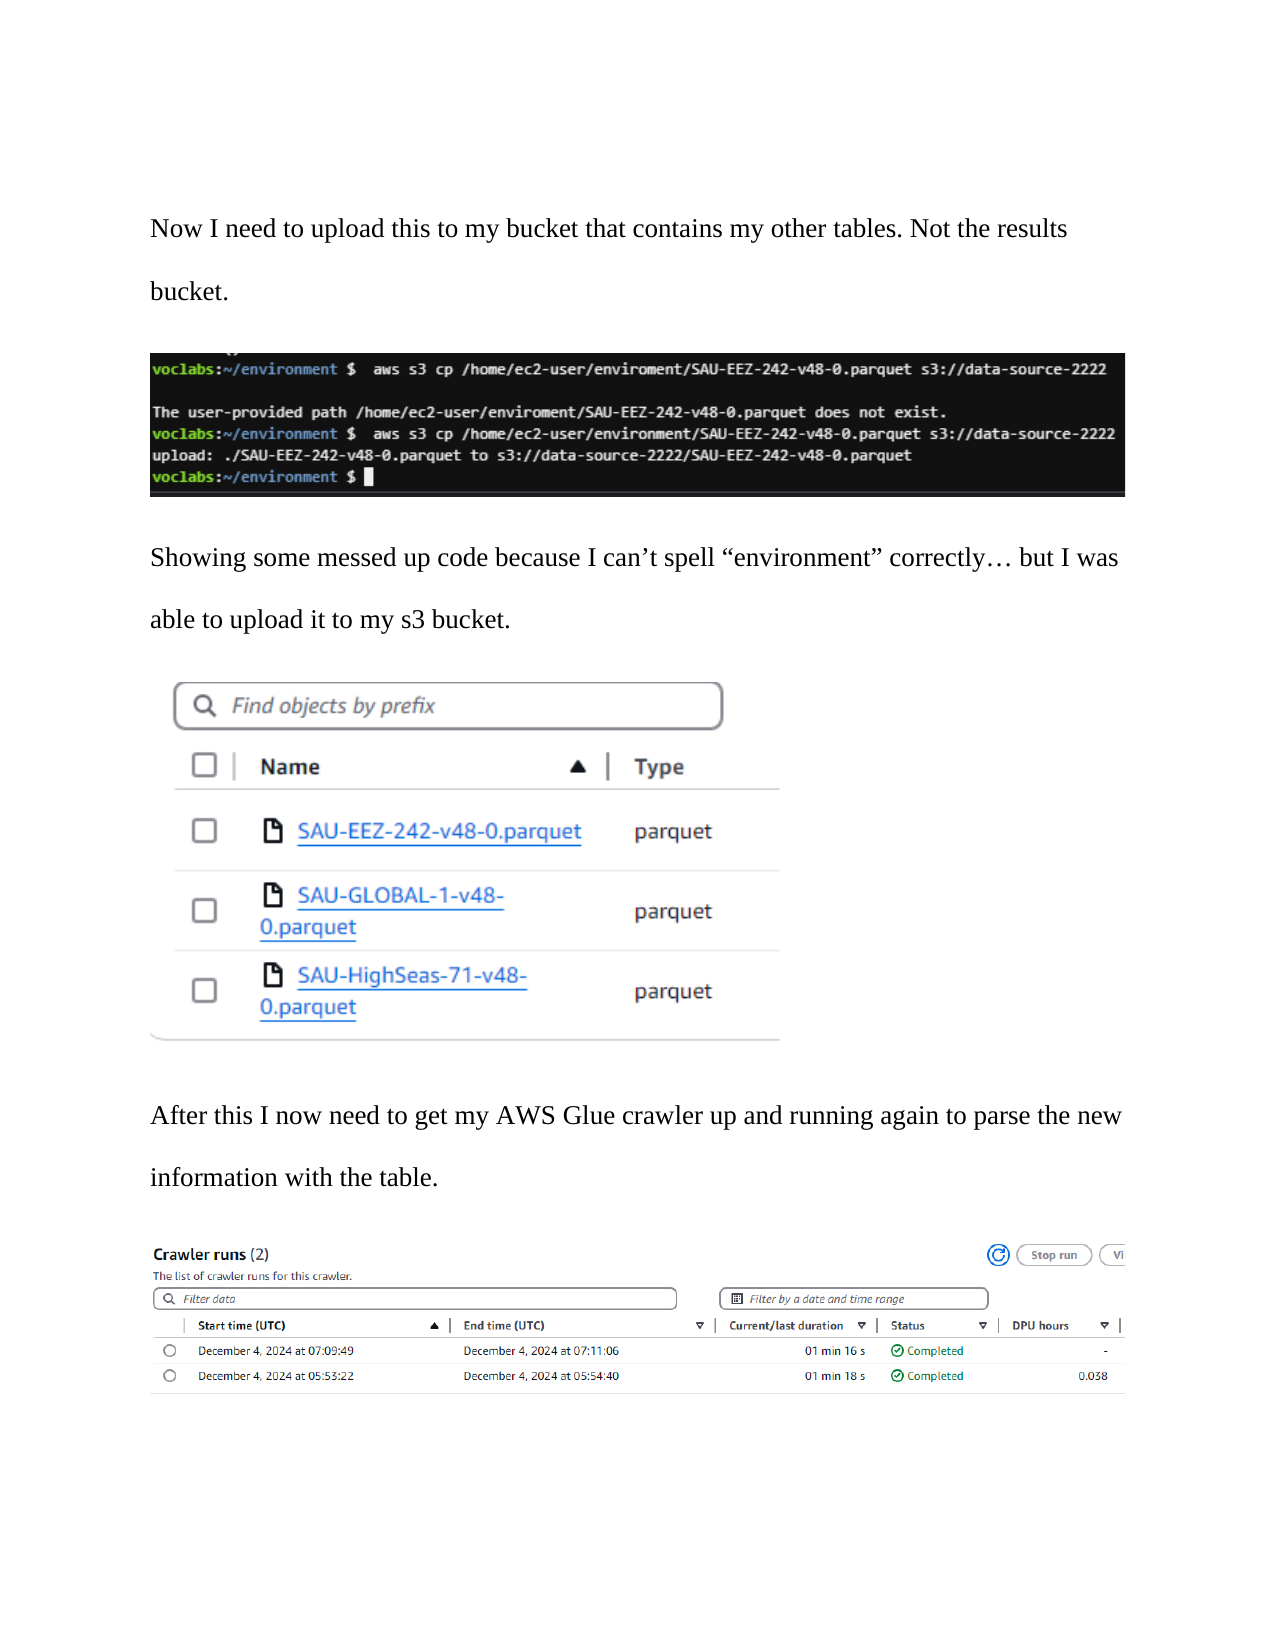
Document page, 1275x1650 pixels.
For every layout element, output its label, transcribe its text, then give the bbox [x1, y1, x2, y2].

picture [150, 353, 1125, 497]
picture [150, 682, 780, 1055]
text Showing some messed up code because I can’t spell “environment” correctly… but I was able to upload it to my s3 bucket. [150, 541, 1125, 635]
text After this I now need to get my AWS Glue crawler up and running again to parse the new information with the table. [150, 1099, 1125, 1193]
picture [150, 1240, 1125, 1402]
text Now I need to upload this to my bucket that contains my other tables. Not the results bucket. [150, 150, 1125, 306]
